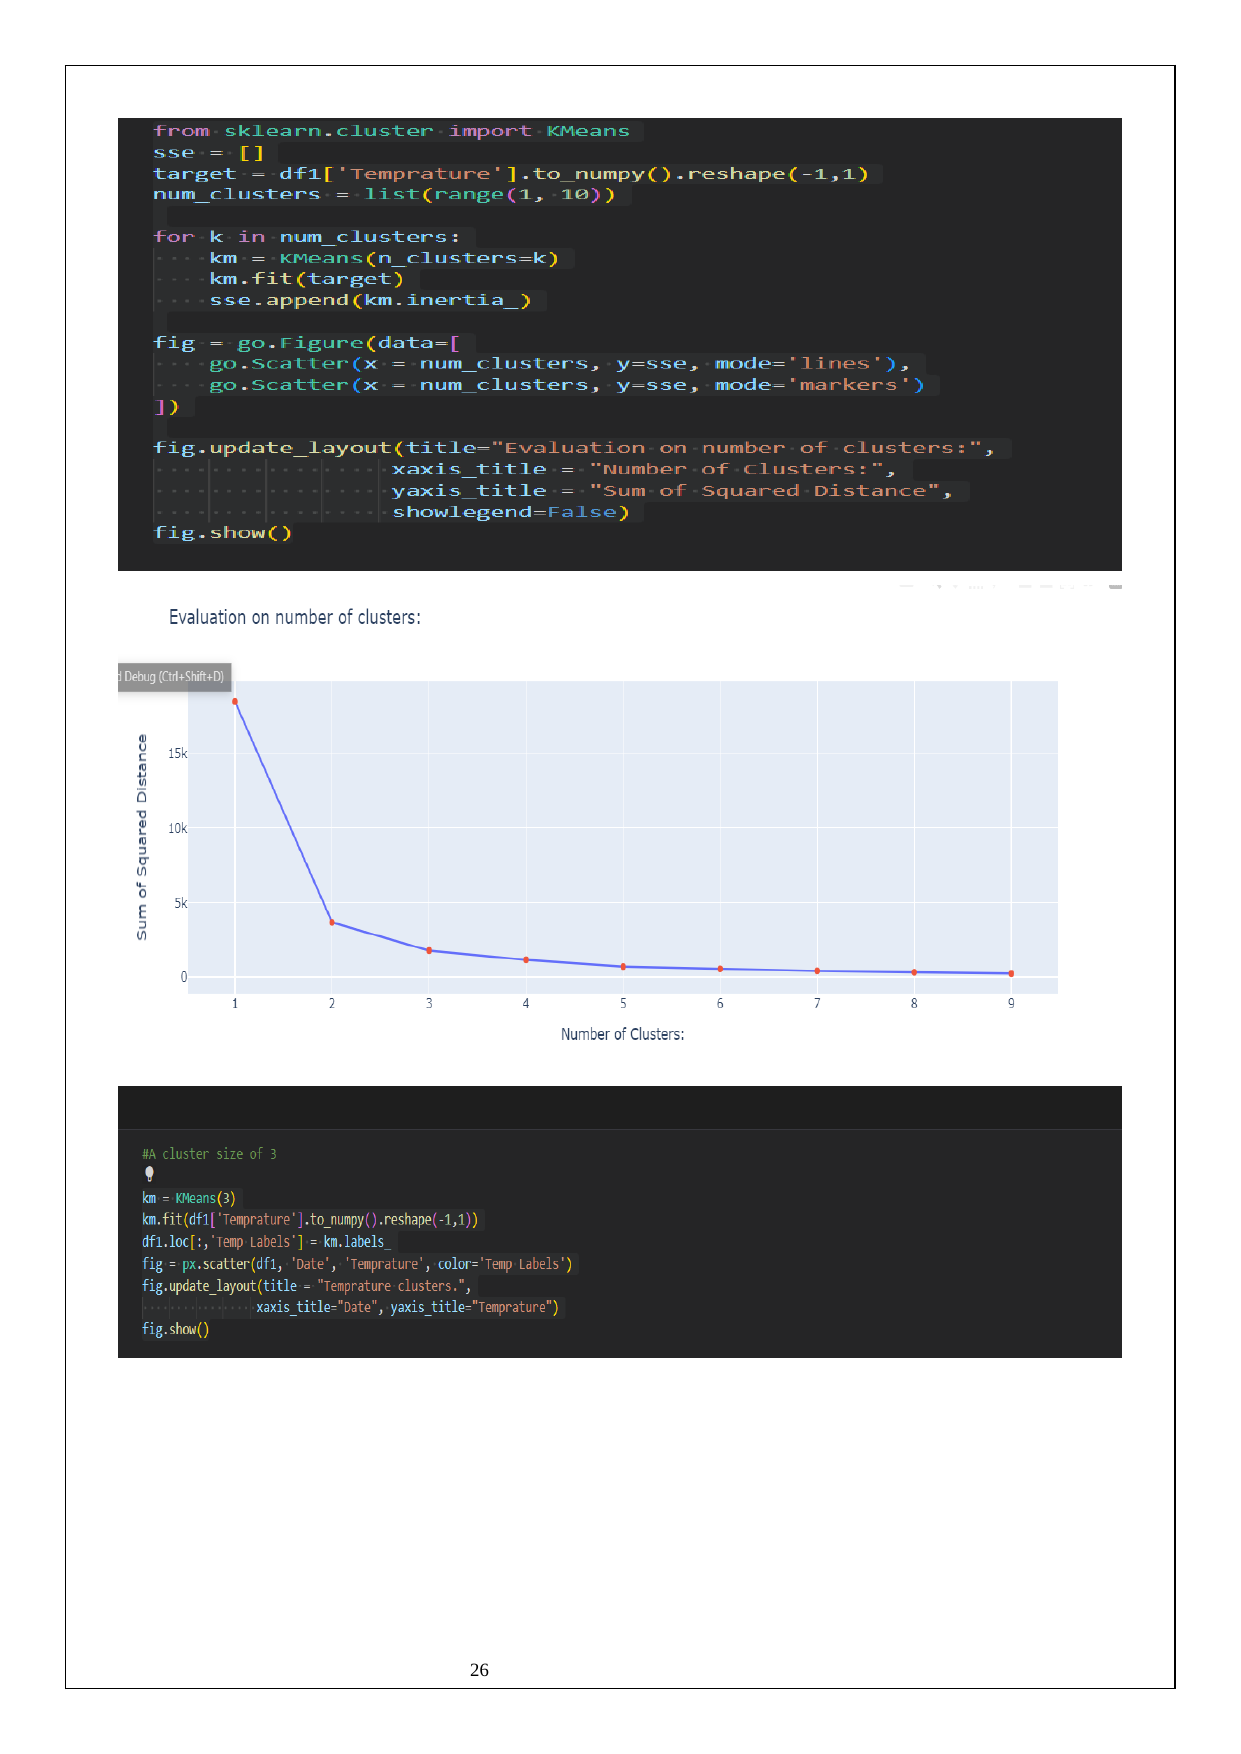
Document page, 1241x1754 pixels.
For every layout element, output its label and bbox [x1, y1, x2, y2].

picture [118, 585, 1122, 1358]
picture [118, 118, 1122, 571]
